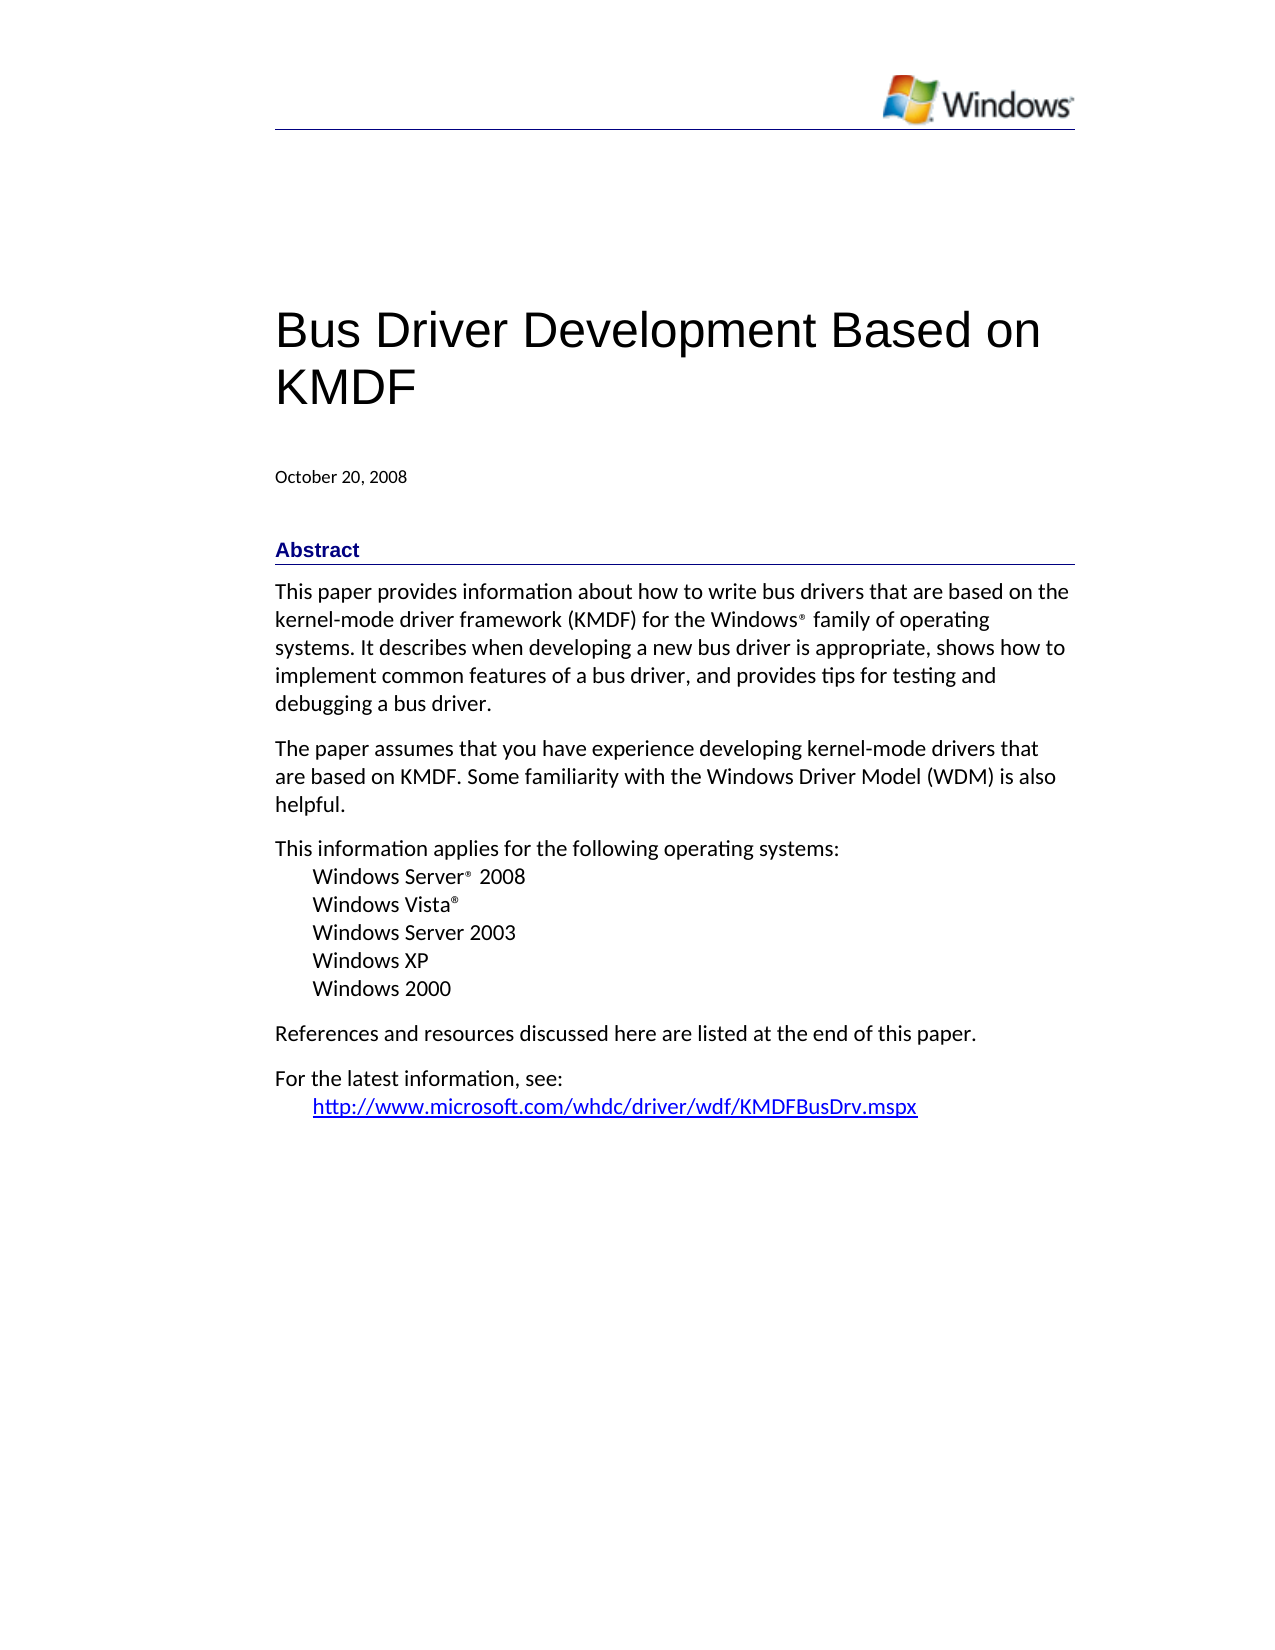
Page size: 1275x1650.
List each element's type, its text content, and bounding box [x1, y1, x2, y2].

text Abstract [275, 538, 1075, 564]
picture [882, 75, 1075, 127]
text References and resources discussed here are listed at the end of this paper. [275, 1019, 1075, 1047]
text This information applies for the following operating systems: Windows Server® 2008 Windows Vista® Windows Server 2003 Windows XP Windows 2000 [275, 834, 1075, 1003]
text The paper assumes that you have experience developing kernel-mode drivers that are based on KMDF. Some familiarity with the Windows Driver Model (WDM) is also helpful. [275, 734, 1075, 818]
text For the latest information, see: http://www.microsoft.com/whdc/driver/wdf/KMDFBusDrv.mspx [275, 1064, 1075, 1120]
title Bus Driver Development Based on KMDF [275, 300, 1075, 415]
text This paper provides information about how to write bus drivers that are based on the kernel-mode driver framework (KMDF) for the Windows® family of operating systems. It describes when developing a new bus driver is appropriate, shows how to implement common features of a bus driver, and provides tips for testing and debugging a bus driver. [275, 577, 1075, 717]
